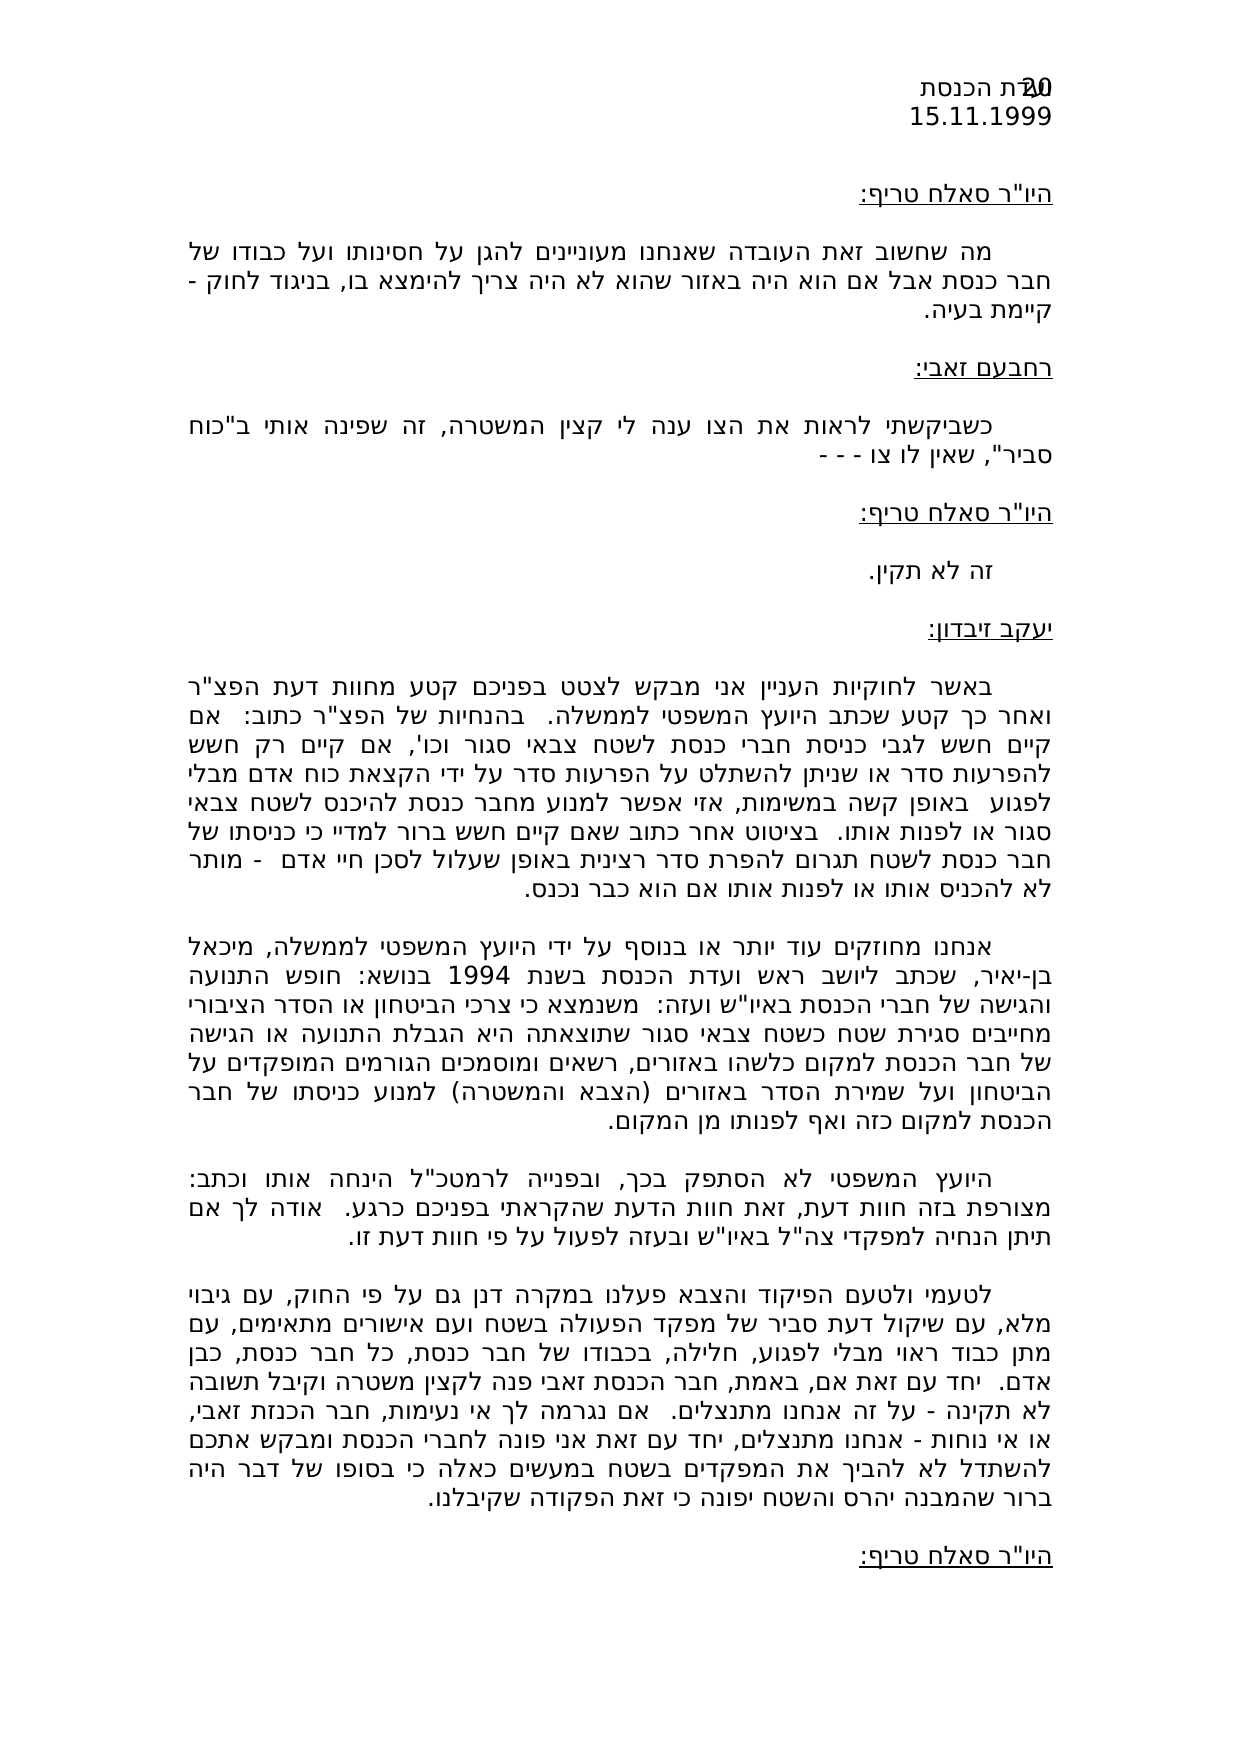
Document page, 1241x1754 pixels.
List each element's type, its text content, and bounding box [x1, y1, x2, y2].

text היו"ר סאלח טריף: [187, 498, 1053, 527]
text לטעמי ולטעם הפיקוד והצבא פעלנו במקרה דנן גם על פי החוק, עם גיבוי מלא, עם שיקול דעת סביר של מפקד הפעולה בשטח ועם אישורים מתאימים, עם מתן כבוד ראוי מבלי לפגוע, חלילה, בכבודו של חבר כנסת, כל חבר כנסת, כבן אדם. יחד עם זאת אם, באמת, חבר הכנסת זאבי פנה לקצין משטרה וקיבל תשובה לא תקינה - על זה אנחנו מתנצלים. אם נגרמה לך אי נעימות, חבר הכנזת זאבי, או אי נוחות - אנחנו מתנצלים, יחד עם זאת אני פונה לחברי הכנסת ומבקש אתכם להשתדל לא להביך את המפקדים בשטח במעשים כאלה כי בסופו של דבר היה ברור שהמבנה יהרס והשטח יפונה כי זאת הפקודה שקיבלנו. [187, 1281, 1053, 1512]
text היו"ר סאלח טריף: [187, 1541, 1053, 1570]
text כשביקשתי לראות את הצו ענה לי קצין המשטרה, זה שפינה אותי ב"כוח סביר", שאין לו צו - - - [187, 411, 1053, 469]
text יעקב זיבדון: [187, 614, 1053, 643]
text באשר לחוקיות העניין אני מבקש לצטט בפניכם קטע מחוות דעת הפצ"ר ואחר כך קטע שכתב היועץ המשפטי לממשלה. בהנחיות של הפצ"ר כתוב: אם קיים חשש לגבי כניסת חברי כנסת לשטח צבאי סגור וכו', אם קיים רק חשש להפרעות סדר או שניתן להשתלט על הפרעות סדר על ידי הקצאת כוח אדם מבלי לפגוע באופן קשה במשימות, אזי אפשר למנוע מחבר כנסת להיכנס לשטח צבאי סגור או לפנות אותו. בציטוט אחר כתוב שאם קיים חשש ברור למדיי כי כניסתו של חבר כנסת לשטח תגרום להפרת סדר רצינית באופן שעלול לסכן חיי אדם - מותר לא להכניס אותו או לפנות אותו אם הוא כבר נכנס. [187, 672, 1053, 904]
text מה שחשוב זאת העובדה שאנחנו מעוניינים להגן על חסינותו ועל כבודו של חבר כנסת אבל אם הוא היה באזור שהוא לא היה צריך להימצא בו, בניגוד לחוק - קיימת בעיה. [187, 237, 1053, 324]
text היועץ המשפטי לא הסתפק בכך, ובפנייה לרמטכ"ל הינחה אותו וכתב: מצורפת בזה חוות דעת, זאת חוות הדעת שהקראתי בפניכם כרגע. אודה לך אם תיתן הנחיה למפקדי צה"ל באיו"ש ובעזה לפעול על פי חוות דעת זו. [187, 1164, 1053, 1251]
text אנחנו מחוזקים עוד יותר או בנוסף על ידי היועץ המשפטי לממשלה, מיכאל בן-יאיר, שכתב ליושב ראש ועדת הכנסת בשנת 1994 בנושא: חופש התנועה והגישה של חברי הכנסת באיו"ש ועזה: משנמצא כי צרכי הביטחון או הסדר הציבורי מחייבים סגירת שטח כשטח צבאי סגור שתוצאתה היא הגבלת התנועה או הגישה של חבר הכנסת למקום כלשהו באזורים, רשאים ומוסמכים הגורמים המופקדים על הביטחון ועל שמירת הסדר באזורים (הצבא והמשטרה) למנוע כניסתו של חבר הכנסת למקום כזה ואף לפנותו מן המקום. [187, 933, 1053, 1136]
text היו"ר סאלח טריף: [187, 179, 1053, 208]
text זה לא תקין. [187, 556, 1053, 585]
text רחבעם זאבי: [187, 353, 1053, 382]
